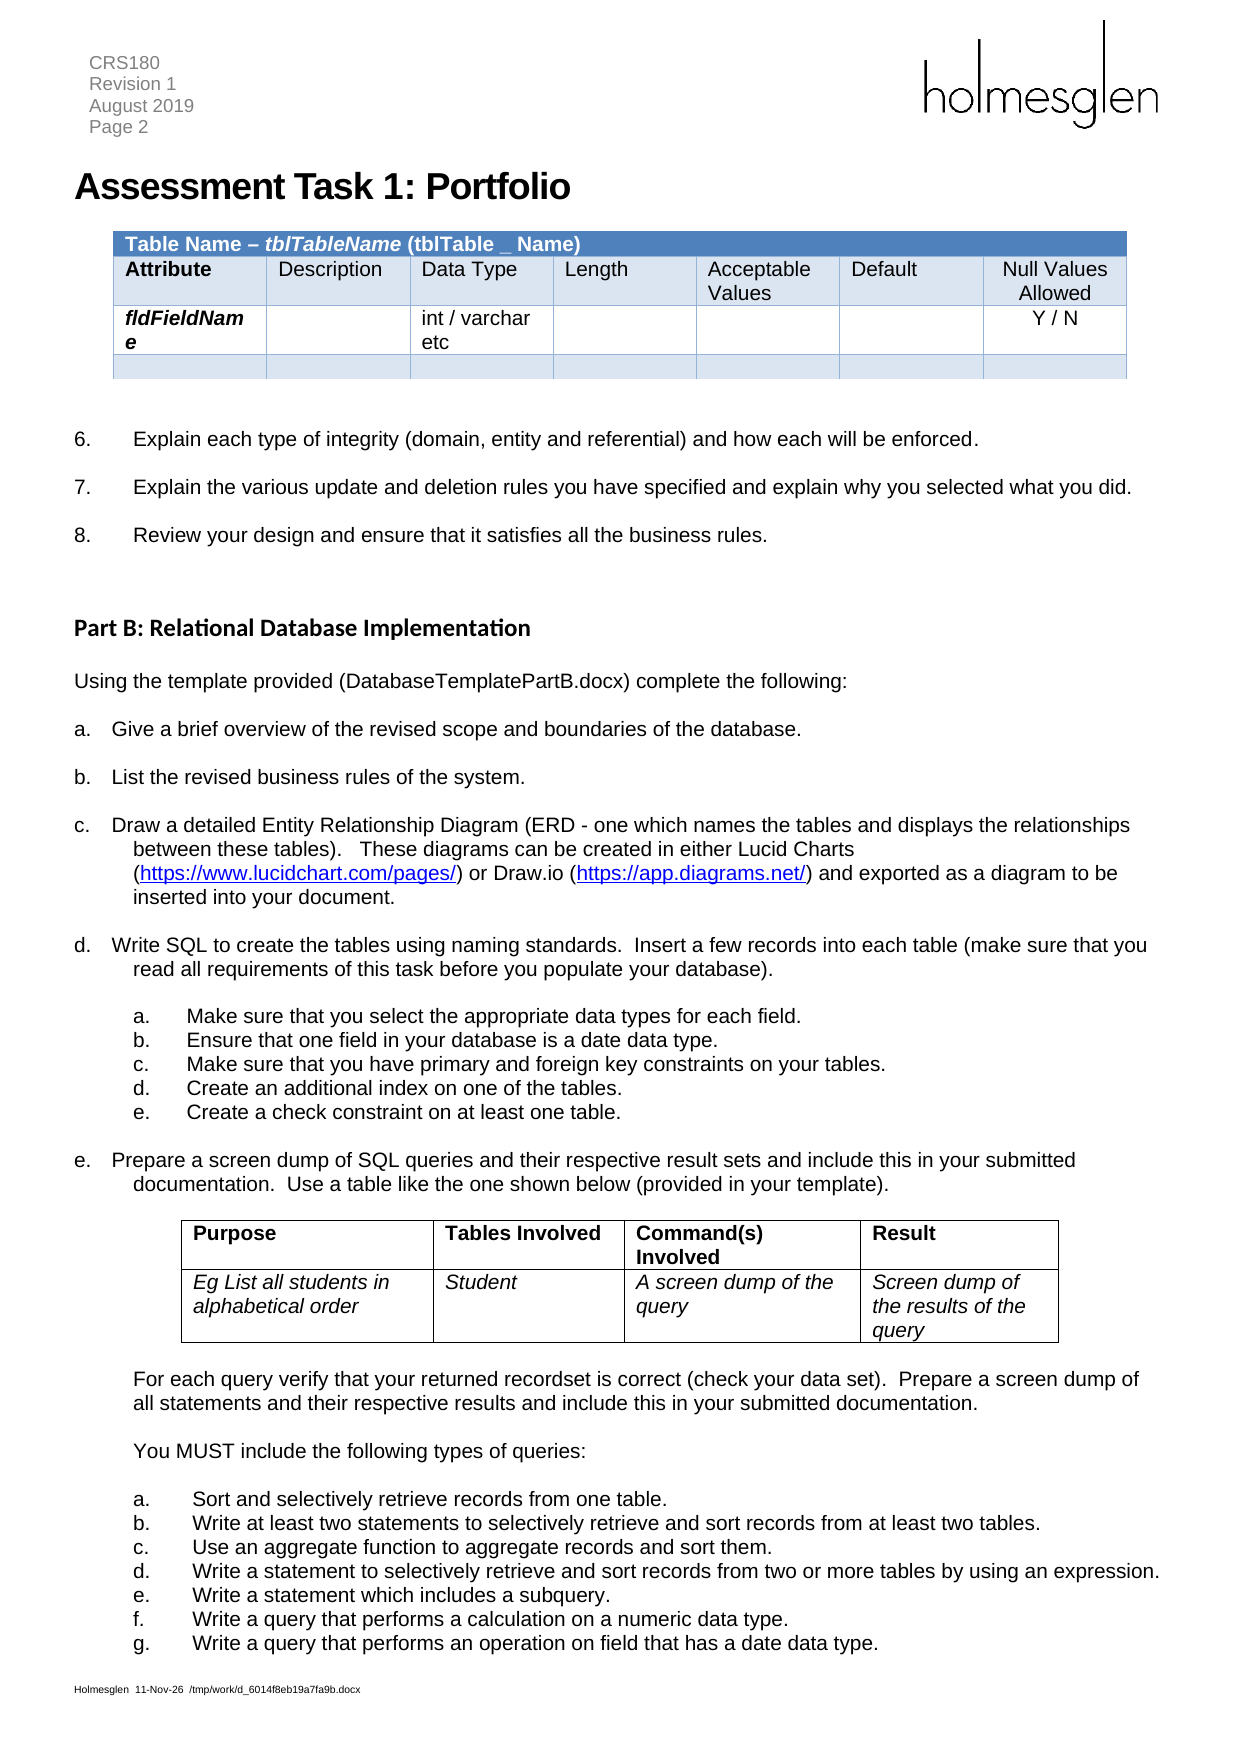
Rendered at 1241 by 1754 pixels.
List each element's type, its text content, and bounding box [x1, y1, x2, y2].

table_cell Description [267, 257, 410, 305]
list Create a check constraint on at least one table. [133, 1100, 1166, 1148]
table_header Result [861, 1221, 1058, 1269]
list Draw a detailed Entity Relationship Diagram (ERD - one which names the tables and displays the relationships between these tables). These diagrams can be created in either Lucid Charts (https://www.lucidchart.com/pages/) or Draw.io (https://app.diagrams.net/) and exported as a diagram to be inserted into your document. [74, 813, 1166, 932]
table_cell Attribute [114, 257, 266, 305]
picture [902, 20, 1158, 152]
list Review your design and ensure that it satisfies all the business rules. [74, 523, 1166, 571]
table_cell [697, 306, 839, 354]
table_cell [697, 355, 839, 379]
list Write a statement which includes a subquery. [133, 1582, 1166, 1606]
list Give a brief overview of the revised scope and boundaries of the database. [74, 717, 1166, 765]
list Sort and selectively retrieve records from one table. [133, 1487, 1166, 1511]
table_cell Student [434, 1270, 624, 1342]
table_cell fldFieldName [114, 306, 266, 354]
table_header Table Name – tblTableName (tblTable _ Name) [114, 232, 1126, 256]
table_cell Y / N [984, 306, 1126, 354]
list For each query verify that your returned recordset is correct (check your data set). Prepare a screen dump of all statements and their respective results and include this in your submitted documentation. You MUST include the following types of queries: [133, 1367, 1166, 1487]
table_header Purpose [182, 1221, 433, 1269]
list Write a query that performs a calculation on a numeric data type. [133, 1606, 1166, 1630]
list Explain each type of integrity (domain, entity and referential) and how each will be enforced. [74, 427, 1166, 475]
list Write at least two statements to selectively retrieve and sort records from at least two tables. [133, 1511, 1166, 1534]
table_cell [267, 306, 410, 354]
table_cell Data Type [411, 257, 553, 305]
table_cell [984, 355, 1126, 379]
table_cell Screen dump of the results of the query [861, 1270, 1058, 1342]
table_cell Length [554, 257, 696, 305]
list Explain the various update and deletion rules you have specified and explain why you selected what you did. [74, 475, 1166, 523]
table_cell [267, 355, 410, 379]
table_cell [840, 306, 983, 354]
table_header Tables Involved [434, 1221, 624, 1269]
text Part B: Relational Database Implementation [74, 612, 1155, 643]
list Use an aggregate function to aggregate records and sort them. [133, 1534, 1166, 1558]
table_cell Eg List all students in alphabetical order [182, 1270, 433, 1342]
table_cell Null Values Allowed [984, 257, 1126, 305]
table_cell [840, 355, 983, 379]
table_cell [554, 355, 696, 379]
table_header Command(s) Involved [625, 1221, 860, 1269]
list Create an additional index on one of the tables. [133, 1076, 1166, 1100]
table_cell Default [840, 257, 983, 305]
text Using the template provided (DatabaseTemplatePartB.docx) complete the following: [74, 669, 1166, 693]
list List the revised business rules of the system. [74, 765, 1166, 813]
table_cell [114, 355, 266, 379]
table_cell Acceptable Values [697, 257, 839, 305]
table_cell [411, 355, 553, 379]
list Write a statement to selectively retrieve and sort records from two or more tables by using an expression. [133, 1558, 1166, 1582]
list Make sure that you have primary and foreign key constraints on your tables. [133, 1052, 1166, 1076]
list Prepare a screen dump of SQL queries and their respective result sets and include this in your submitted documentation. Use a table like the one shown below (provided in your template). [74, 1148, 1166, 1220]
table_cell [554, 306, 696, 354]
list Write SQL to create the tables using naming standards. Insert a few records into each table (make sure that you read all requirements of this task before you populate your database). [74, 932, 1166, 1004]
table_cell A screen dump of the query [625, 1270, 860, 1342]
list Ensure that one field in your database is a date data type. [133, 1028, 1166, 1052]
table_cell int / varchar etc [411, 306, 553, 354]
list Write a query that performs an operation on field that has a date data type. [133, 1630, 1166, 1654]
list Make sure that you select the appropriate data types for each field. [133, 1004, 1166, 1028]
